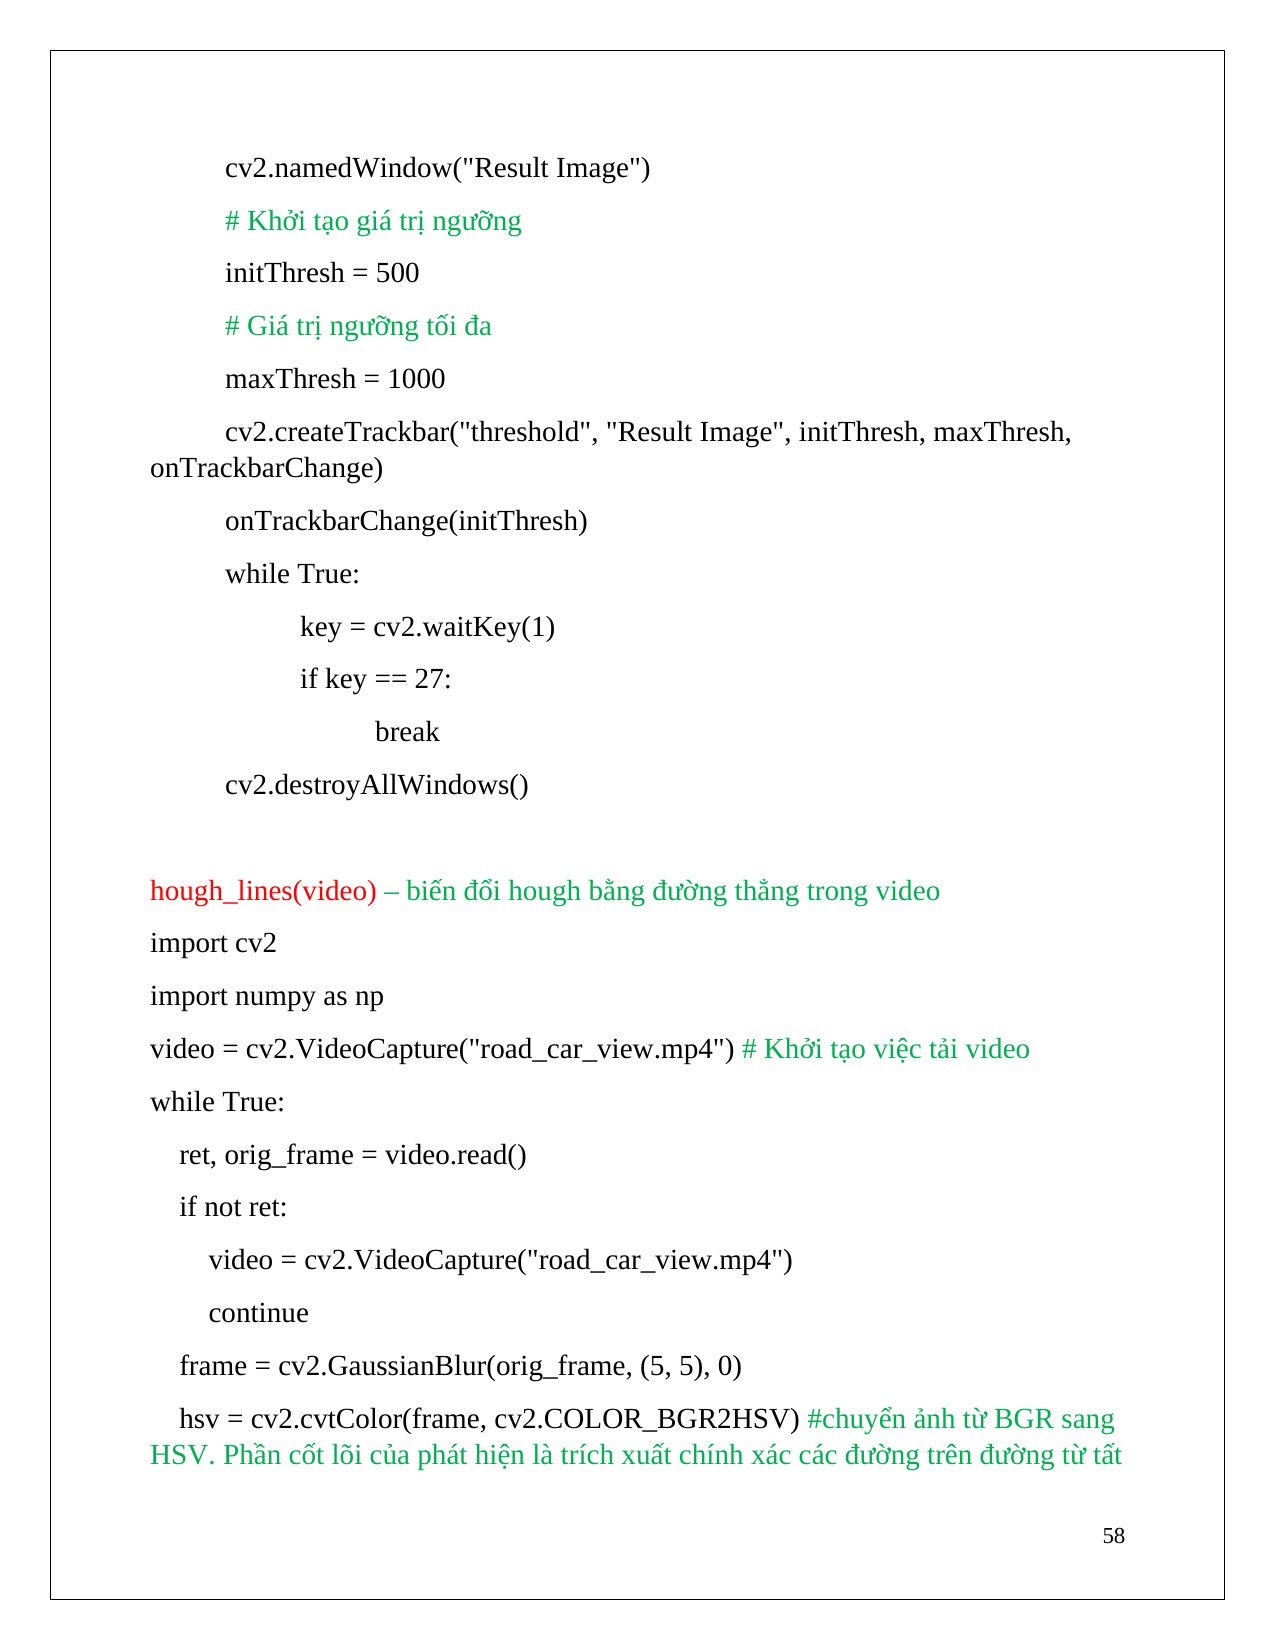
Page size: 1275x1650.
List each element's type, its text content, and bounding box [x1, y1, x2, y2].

text onTrackbarChange(initThresh) [150, 503, 1125, 537]
text if not ret: [150, 1189, 1125, 1223]
text hough_lines(video) – biến đổi hough bằng đường thẳng trong video [150, 873, 1125, 906]
text ret, orig_frame = video.read() [150, 1137, 1125, 1170]
text continue [150, 1295, 1125, 1329]
text video = cv2.VideoCapture("road_car_view.mp4") [150, 1242, 1125, 1276]
text if key == 27: [150, 661, 1125, 695]
text cv2.namedWindow("Result Image") [150, 150, 1125, 183]
text video = cv2.VideoCapture("road_car_view.mp4") # Khởi tạo việc tải video [150, 1031, 1125, 1065]
text while True: [150, 1084, 1125, 1117]
text import cv2 [150, 926, 1125, 959]
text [150, 1401, 1125, 1471]
text import numpy as np [150, 978, 1125, 1012]
text cv2.destroyAllWindows() [150, 767, 1125, 801]
text # Giá trị ngưỡng tối đa [150, 308, 1125, 342]
text key = cv2.waitKey(1) [150, 609, 1125, 642]
text frame = cv2.GaussianBlur(orig_frame, (5, 5), 0) [150, 1348, 1125, 1382]
text cv2.createTrackbar("threshold", "Result Image", initThresh, maxThresh, onTrackbarChange) [150, 414, 1125, 484]
text maxThresh = 1000 [150, 361, 1125, 395]
text break [150, 714, 1125, 748]
text while True: [150, 556, 1125, 589]
text initThresh = 500 [150, 256, 1125, 289]
text # Khởi tạo giá trị ngưỡng [150, 203, 1125, 236]
